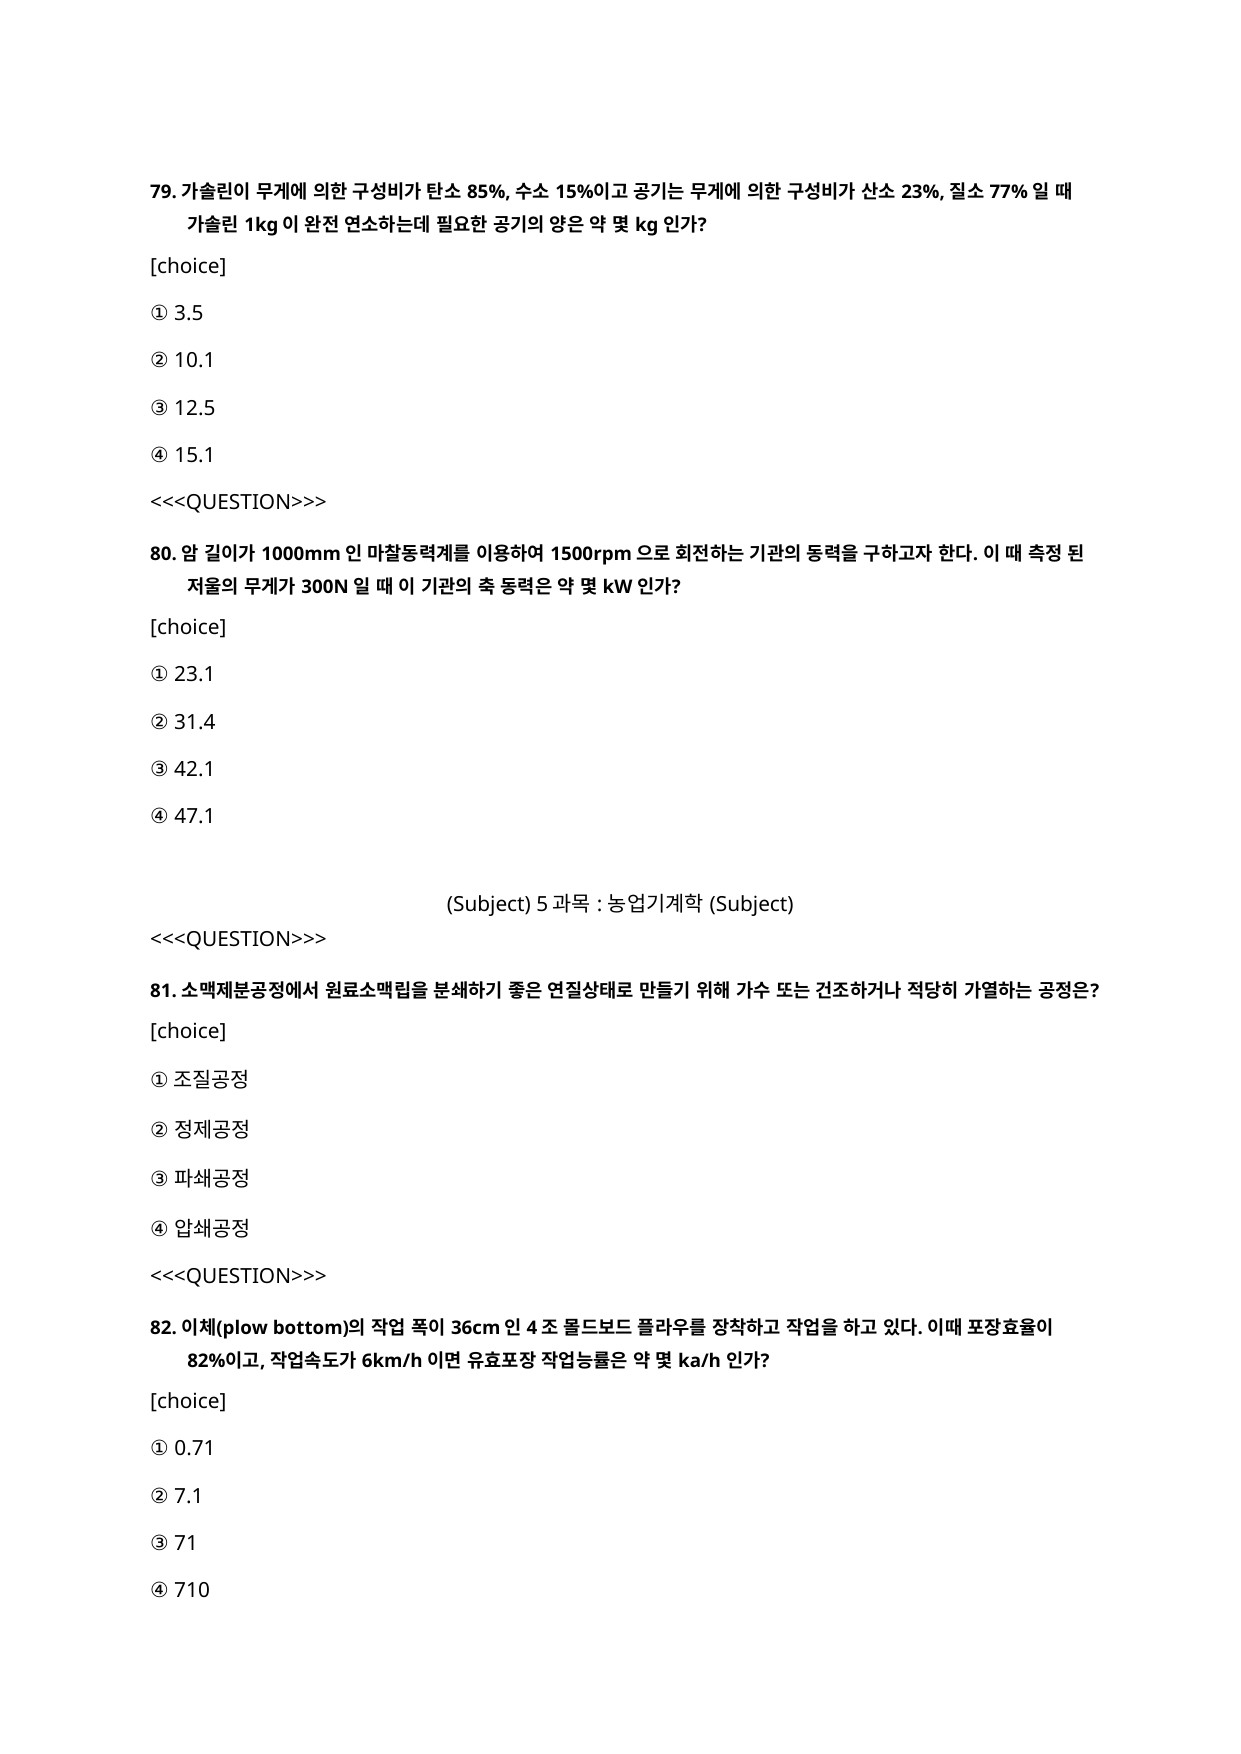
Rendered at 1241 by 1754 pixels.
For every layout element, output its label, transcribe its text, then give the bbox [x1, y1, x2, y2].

text <<<QUESTION>>> [150, 487, 1090, 516]
text <<<QUESTION>>> [150, 924, 1090, 952]
text ①조질공정 [150, 1064, 1090, 1094]
text [choice] [150, 1016, 1090, 1045]
text ① 0.71 [150, 1433, 1090, 1462]
text <<<QUESTION>>> [150, 1261, 1090, 1289]
text ③ 42.1 [150, 754, 1090, 782]
text ② 7.1 [150, 1481, 1090, 1509]
text ④ 710 [150, 1575, 1090, 1604]
text ③ 71 [150, 1528, 1090, 1556]
text ③ 12.5 [150, 393, 1090, 421]
text (Subject) 5과목 : 농업기계학 (Subject) [150, 888, 1090, 918]
text ① 3.5 [150, 298, 1090, 326]
text ① 23.1 [150, 659, 1090, 688]
text 80. 암 길이가 1000mm인 마찰동력계를 이용하여 1500rpm으로 회전하는 기관의 동력을 구하고자 한다. 이 때 측정 된 저울의 무게가 300N 일 때 이 기관의 축 동력은 약 몇 kW 인가? [150, 539, 1090, 598]
text [choice] [150, 251, 1090, 279]
text ④ 15.1 [150, 440, 1090, 468]
text [choice] [150, 1386, 1090, 1414]
text ③ 파쇄공정 [150, 1162, 1090, 1193]
text 79. 가솔린이 무게에 의한 구성비가 탄소 85%, 수소 15%이고 공기는 무게에 의한 구성비가 산소 23%, 질소 77% 일 때 가솔린 1kg이 완전 연소하는데 필요한 공기의 양은 약 몇 kg 인가? [150, 177, 1090, 237]
text 82. 이체(plow bottom)의 작업 폭이 36cm인 4조 몰드보드 플라우를 장착하고 작업을 하고 있다. 이때 포장효율이82%이고, 작업속도가 6km/h 이면 유효포장 작업능률은 약 몇 ka/h 인가? [150, 1313, 1090, 1372]
text 81. 소맥제분공정에서 원료소맥립을 분쇄하기 좋은 연질상태로 만들기 위해 가수 또는 건조하거나 적당히 가열하는 공정은? [150, 975, 1090, 1003]
text ② 31.4 [150, 707, 1090, 735]
text [choice] [150, 612, 1090, 641]
text ② 정제공정 [150, 1113, 1090, 1143]
text ④ 47.1 [150, 801, 1090, 830]
text ② 10.1 [150, 345, 1090, 374]
text ④ 압쇄공정 [150, 1212, 1090, 1242]
